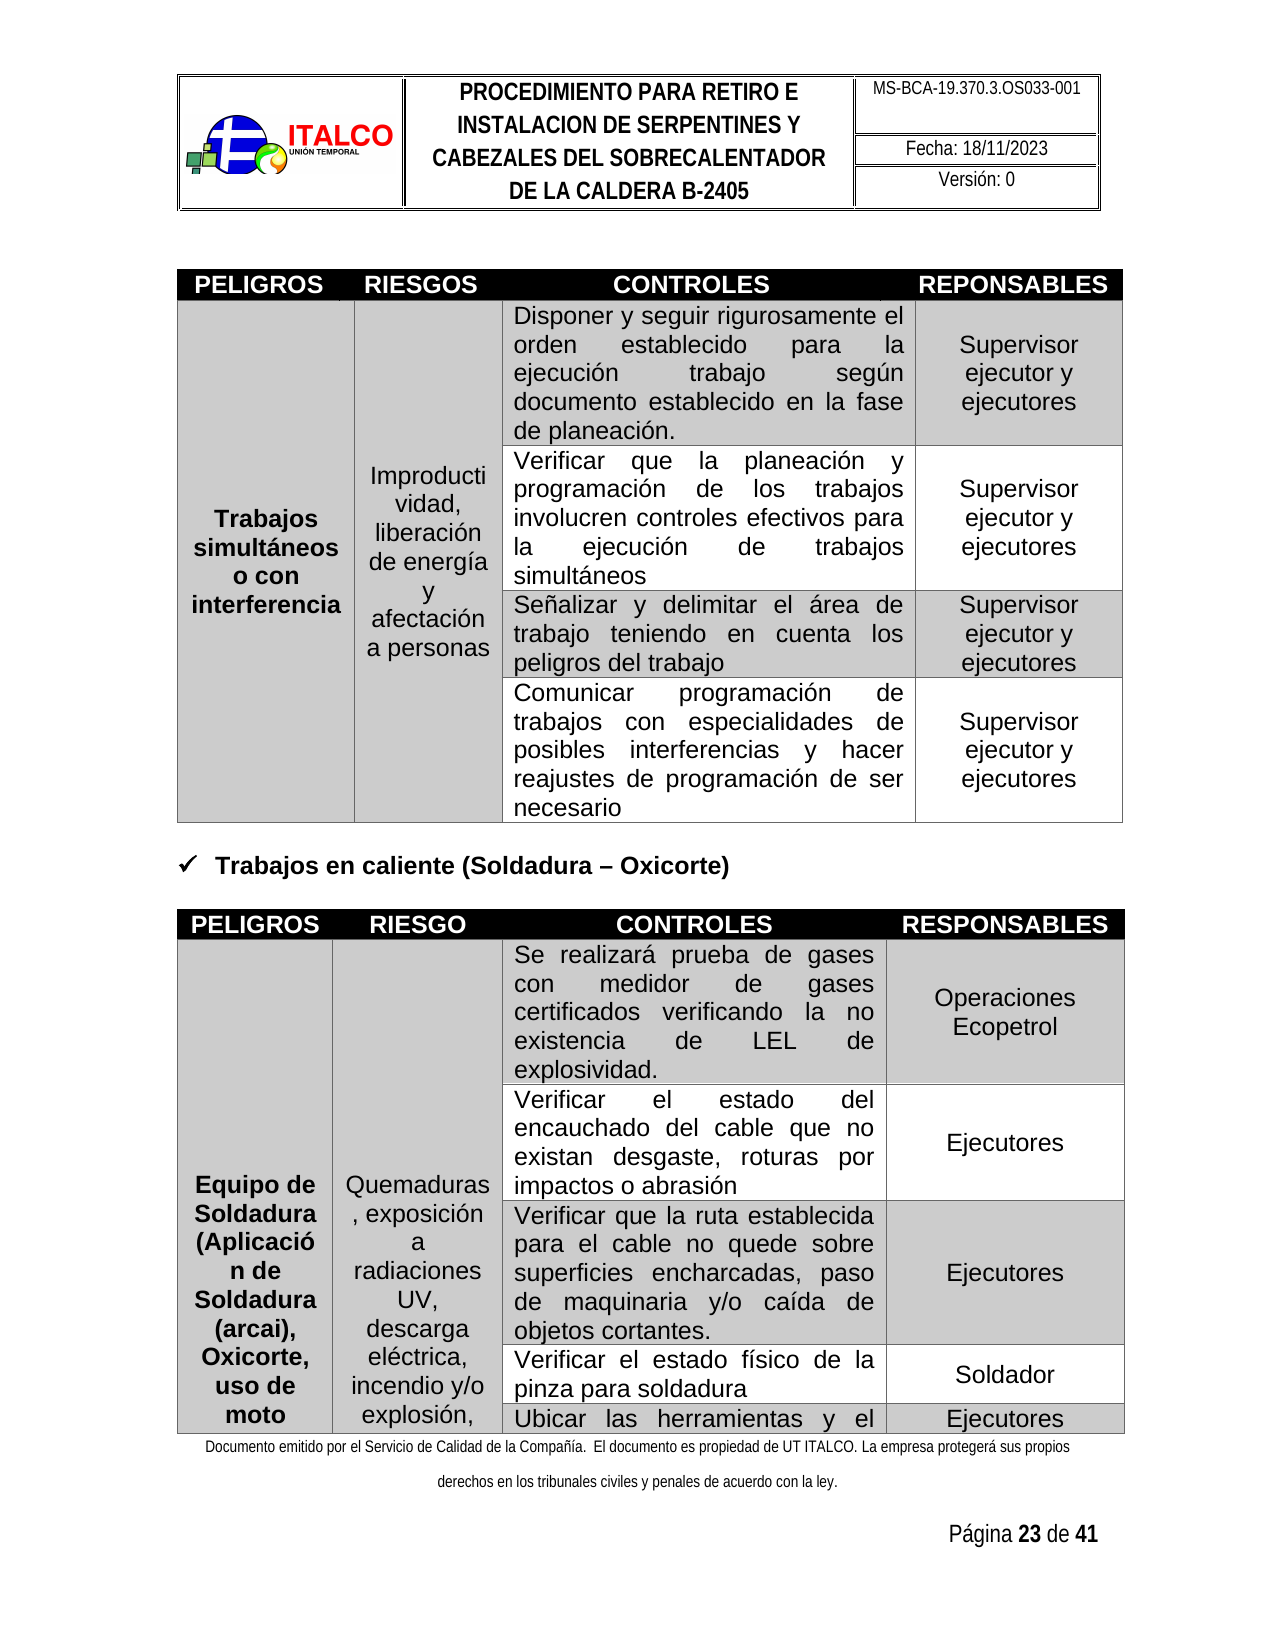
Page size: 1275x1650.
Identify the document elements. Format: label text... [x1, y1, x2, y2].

table_cell Señalizar y delimitar el área de trabajo teniendo en cuenta los peligros del trabajo [503, 591, 915, 677]
table_cell Equipo de Soldadura (Aplicación de Soldadura (arcai), Oxicorte, uso de moto soldador) Equipo de Soldadura (Aplicación de Soldadura, Oxicorte, uso de moto soldador). [178, 940, 332, 1433]
table_cell Verificar el estado físico de la pinza para soldadura [503, 1345, 886, 1403]
table_header PELIGROS [178, 270, 339, 300]
table_cell Verificar el estado del encauchado del cable que no existan desgaste, roturas por impactos o abrasión [503, 1085, 886, 1199]
table_cell Quemaduras, exposición a radiaciones UV, descarga eléctrica, incendio y/o explosión, inhalación de humos metálicos Quemaduras, exposición a radiaciones UV, descarga eléctrica, incendio y/o explosión, inhalación de humos metálicos. [333, 940, 502, 1433]
table_cell Soldador [887, 1345, 1124, 1403]
table_cell Verificar que la planeación y programación de los trabajos involucren controles efectivos para la ejecución de trabajos simultáneos [503, 446, 915, 589]
table_cell Ejecutores [887, 1404, 1124, 1433]
table_cell Comunicar programación de trabajos con especialidades de posibles interferencias y hacer reajustes de programación de ser necesario [503, 678, 915, 822]
table_header REPONSABLES [881, 270, 1122, 300]
picture [183, 114, 397, 174]
table_cell Improductividad, liberación de energía y afectación a personas [355, 301, 502, 822]
table_header PELIGROS [178, 910, 332, 939]
table_cell Operaciones Ecopetrol [887, 940, 1124, 1083]
table_cell Ubicar las herramientas y el horno en sitios seguros distante del tránsito de personas y/o con posible caída de niveles superiores [503, 1404, 886, 1433]
table_cell Supervisor ejecutor y ejecutores [916, 446, 1122, 589]
table_cell Ejecutores [887, 1085, 1124, 1199]
table_cell Ejecutores [887, 1201, 1124, 1344]
table_cell Supervisor ejecutor y ejecutores [916, 301, 1122, 445]
table_cell Supervisor ejecutor y ejecutores [916, 591, 1122, 677]
list Trabajos en caliente (Soldadura – Oxicorte) [177, 851, 1098, 880]
table_cell Verificar que la ruta establecida para el cable no quede sobre superficies encharcadas, paso de maquinaria y/o caída de objetos cortantes. [503, 1201, 886, 1344]
table_header CONTROLES [503, 270, 880, 300]
table_cell Disponer y seguir rigurosamente el orden establecido para la ejecución trabajo según documento establecido en la fase de planeación. [503, 301, 915, 445]
table_header RIESGOS [340, 270, 502, 300]
table_cell Trabajos simultáneos o con interferencia [178, 301, 354, 822]
table_cell Se realizará prueba de gases con medidor de gases certificados verificando la no existencia de LEL de explosividad. [503, 940, 886, 1083]
table_header RESPONSABLES [887, 910, 1124, 939]
table_header RIESGO [333, 910, 502, 939]
table_cell Supervisor ejecutor y ejecutores [916, 678, 1122, 822]
table_header CONTROLES [503, 910, 886, 939]
